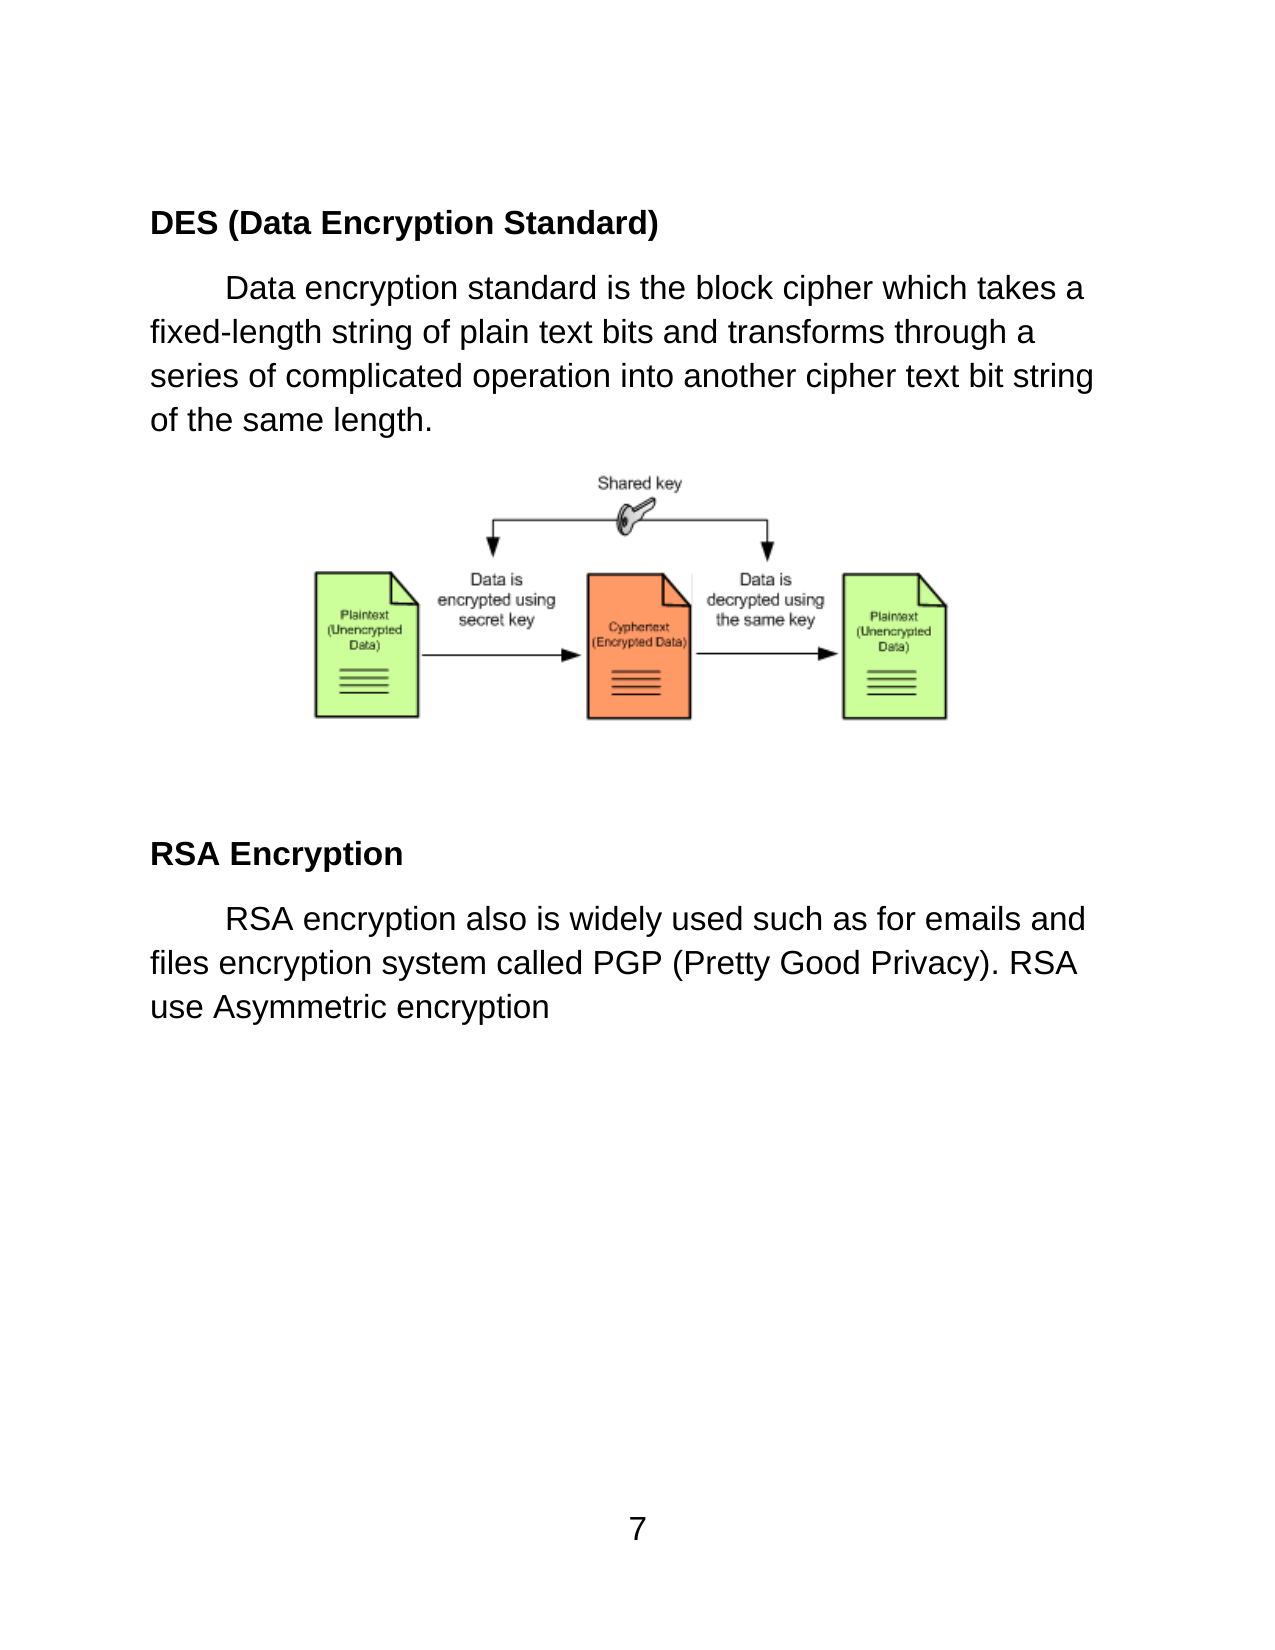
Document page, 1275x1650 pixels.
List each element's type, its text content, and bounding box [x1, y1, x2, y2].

text DES (Data Encryption Standard) [150, 203, 1125, 241]
picture [308, 465, 967, 744]
text Data encryption standard is the block cipher which takes a fixed-length string of plain text bits and transforms through a series of complicated operation into another cipher text bit string of the same length. [150, 268, 1125, 439]
text RSA encryption also is widely used such as for emails and files encryption system called PGP (Pretty Good Privacy). RSA use Asymmetric encryption [150, 899, 1125, 1025]
text RSA Encryption [150, 834, 1125, 872]
